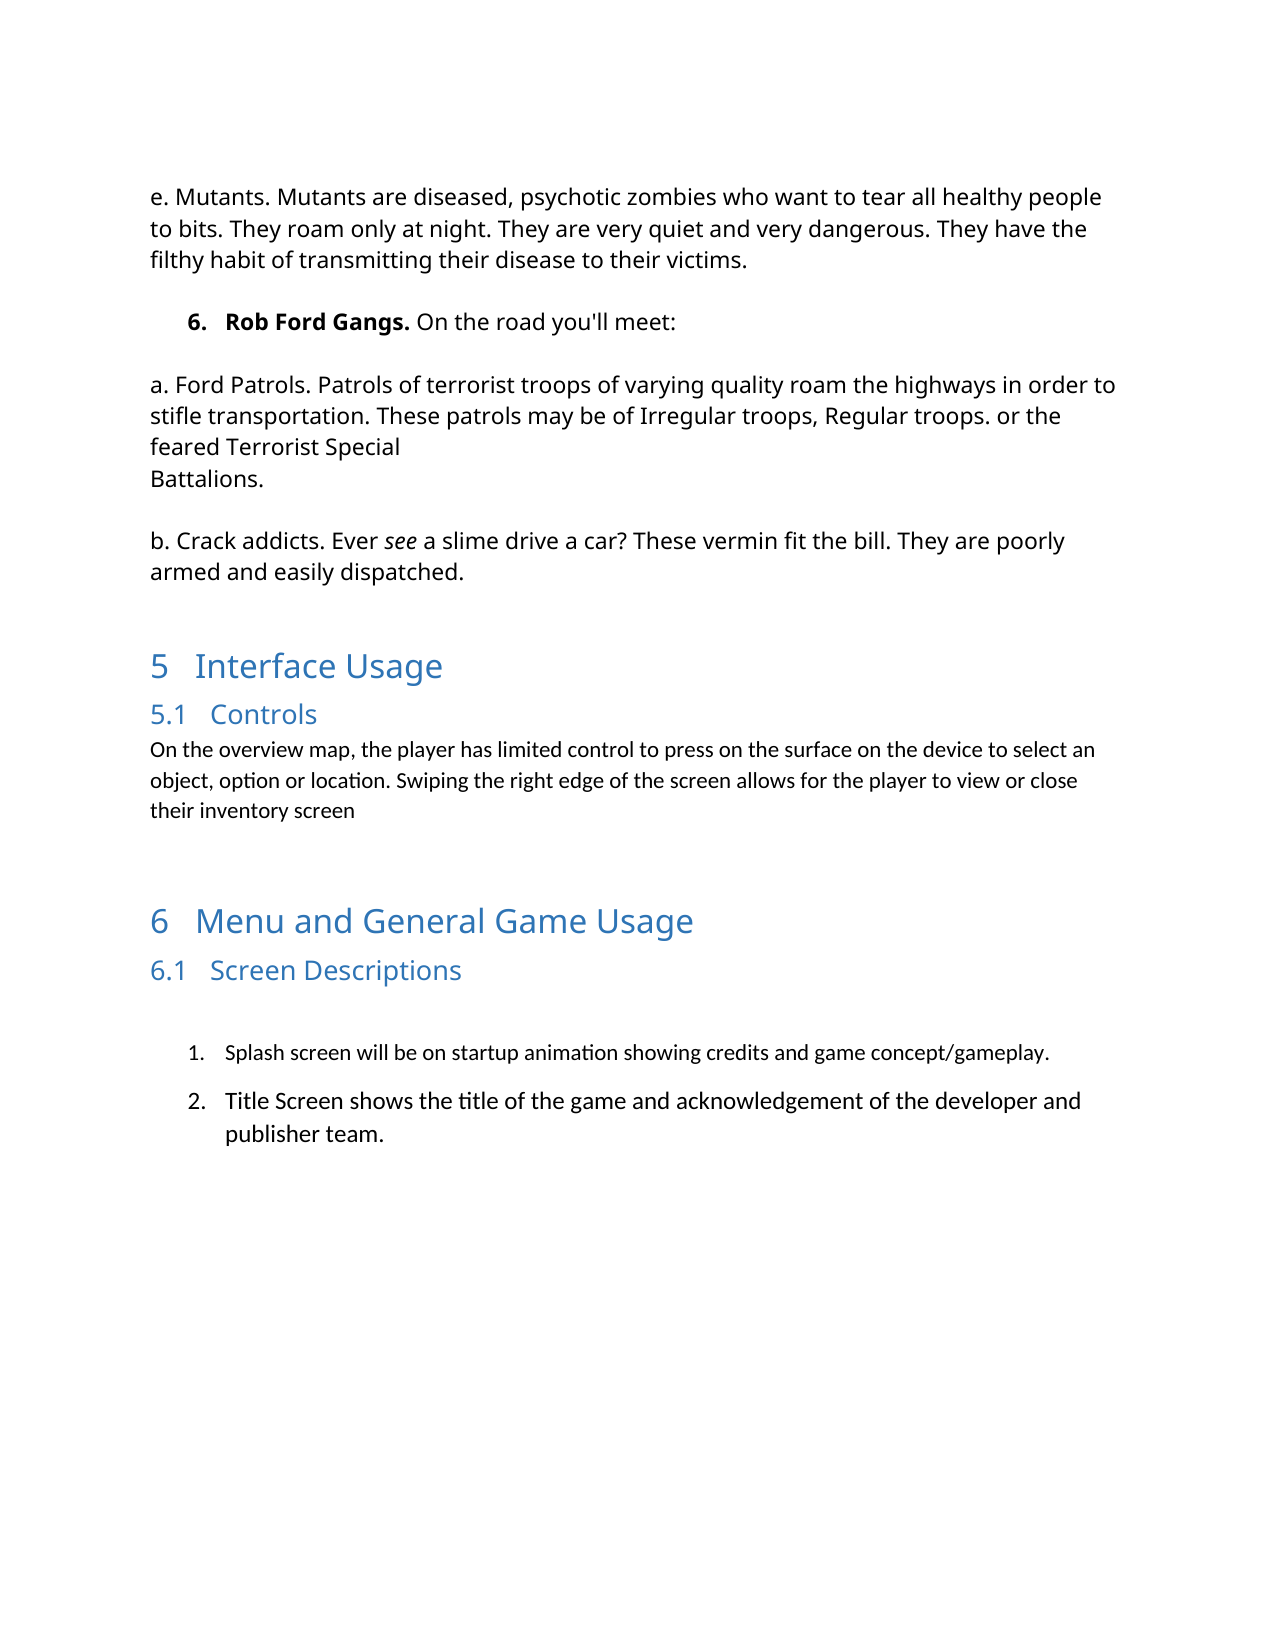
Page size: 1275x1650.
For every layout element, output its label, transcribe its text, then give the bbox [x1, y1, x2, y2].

text e. Mutants. Mutants are diseased, psychotic zombies who want to tear all healthy people to bits. They roam only at night. They are very quiet and very dangerous. They have the filthy habit of transmitting their disease to their victims. [150, 181, 1125, 275]
subtitle Interface Usage [150, 643, 1125, 688]
text a. Ford Patrols. Patrols of terrorist troops of varying quality roam the highways in order to stifle transportation. These patrols may be of Irregular troops, Regular troops. or the feared Terrorist Special [150, 369, 1125, 462]
text Battalions. [150, 462, 1125, 494]
subtitle Controls [150, 696, 1125, 733]
list Splash screen will be on startup animation showing credits and game concept/gameplay. [187, 1038, 1125, 1066]
list Rob Ford Gangs. On the road you'll meet: [187, 306, 1125, 337]
list Title Screen shows the title of the game and acknowledgement of the developer and publisher team. [187, 1085, 1125, 1148]
text b. Crack addicts. Ever see a slime drive a car? These vermin fit the bill. They are poorly armed and easily dispatched. [150, 525, 1125, 587]
text On the overview map, the player has limited control to press on the surface on the device to select an object, option or location. Swiping the right edge of the screen allows for the player to view or close their inventory screen [150, 736, 1125, 824]
subtitle Screen Descriptions [150, 951, 1125, 988]
subtitle Menu and General Game Usage [150, 898, 1125, 943]
